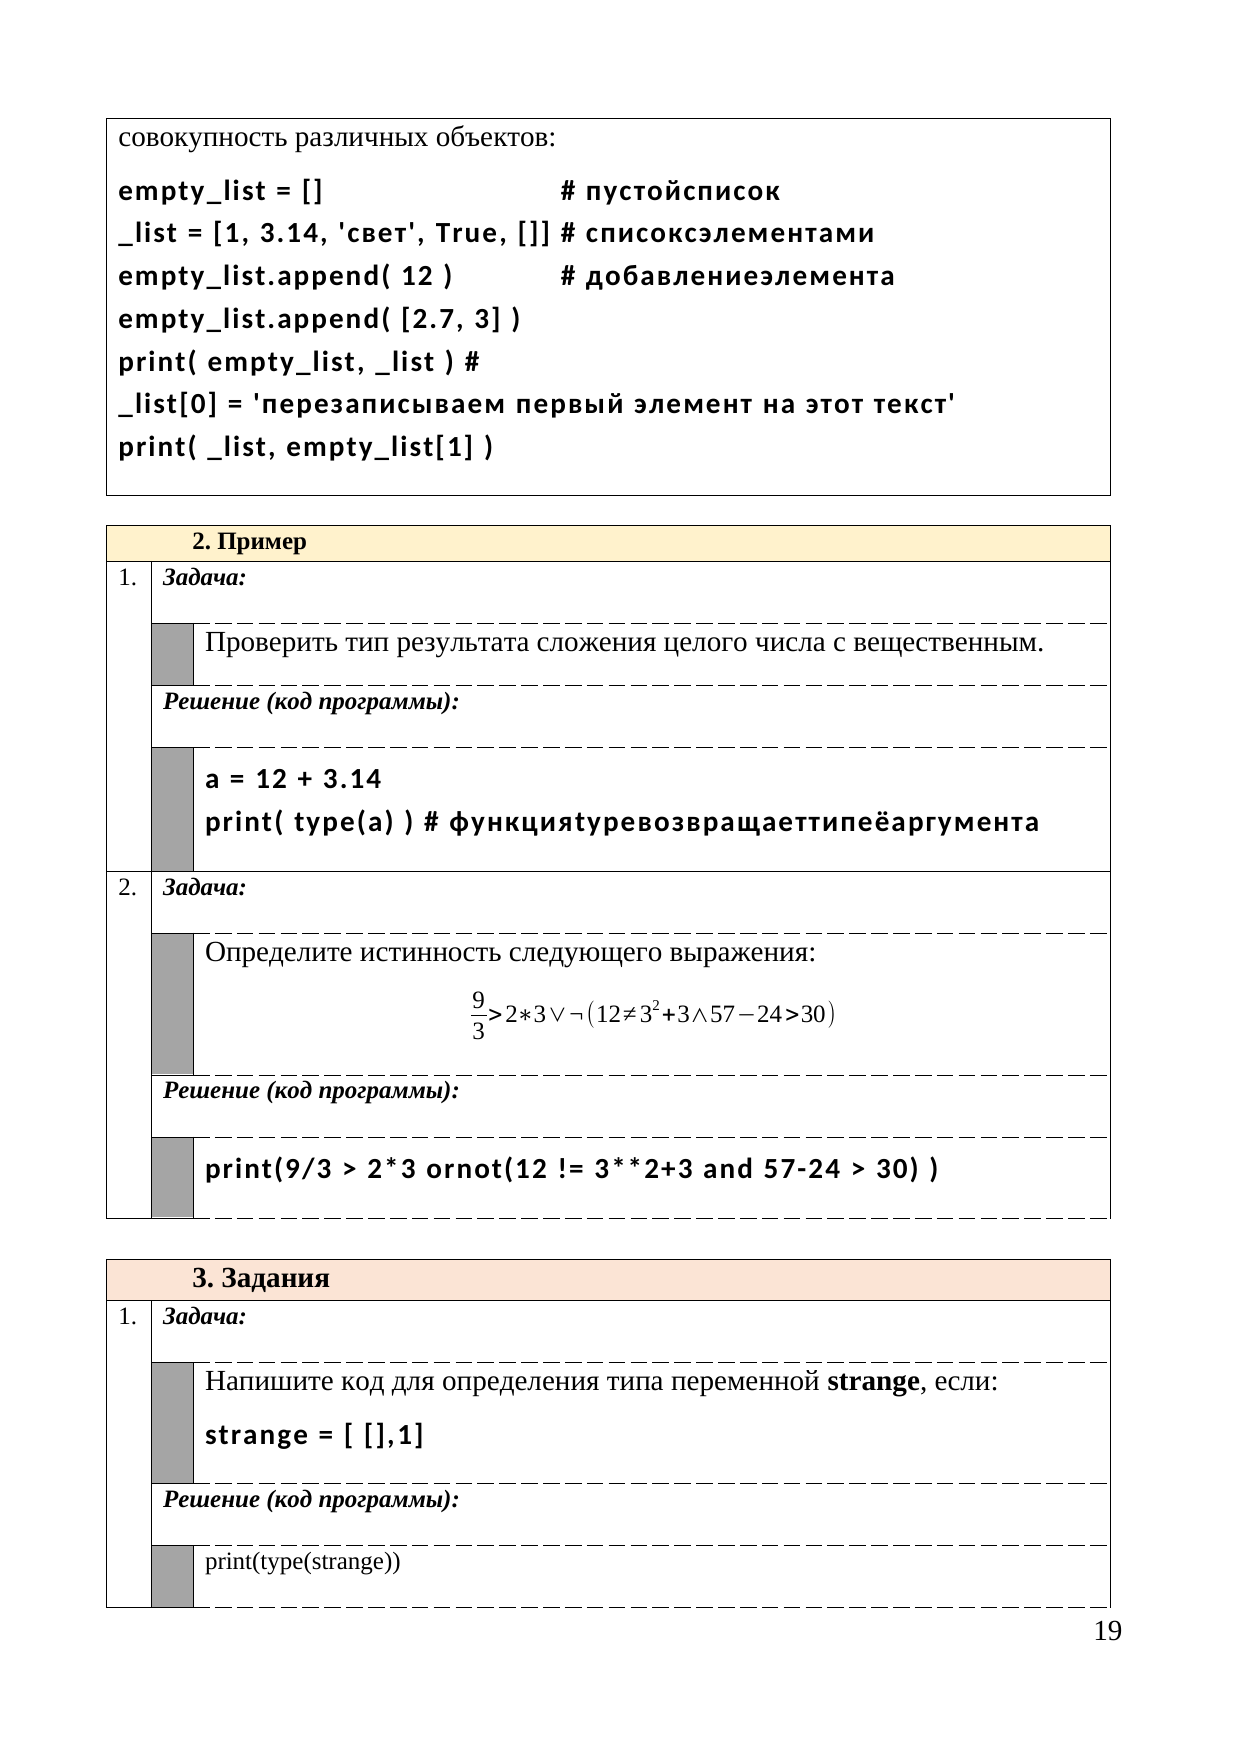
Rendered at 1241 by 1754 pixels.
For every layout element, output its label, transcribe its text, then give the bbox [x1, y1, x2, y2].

table_cell [152, 748, 193, 871]
table_cell Решение (код программы): [152, 1075, 1110, 1137]
table_cell print(type(strange)) [194, 1545, 1110, 1607]
table_cell [152, 1363, 193, 1483]
table_cell 1. [107, 1301, 151, 1607]
table_cell 1. [107, 562, 151, 871]
table_cell [152, 624, 193, 685]
table_cell Решение (код программы): [152, 685, 1110, 747]
table_cell 2. [107, 872, 151, 1217]
table_cell Задача: [152, 1301, 1110, 1362]
table_cell Решение (код программы): [152, 1483, 1110, 1545]
table_cell [152, 1138, 193, 1217]
table_cell [152, 1546, 193, 1607]
table_cell a = 12 + 3.14 print( type(a) ) # функцияtypeвозвращаеттипеёаргумента [194, 747, 1110, 871]
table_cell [107, 119, 1110, 495]
table_cell Задача: [152, 872, 1110, 933]
table_header 2. Пример [107, 526, 1110, 561]
table_cell Задача: [152, 562, 1110, 623]
table_cell [152, 934, 193, 1074]
table_cell Проверить тип результата сложения целого числа с вещественным. [194, 623, 1110, 685]
table_cell Напишите код для определения типа переменной strange, если: strange = [ [],1] [194, 1362, 1110, 1483]
table_header 3. Задания [107, 1260, 1110, 1300]
table_cell print(9/3 > 2*3 ornot(12 != 3**2+3 and 57-24 > 30) ) [194, 1137, 1110, 1217]
table_cell Определите истинность следующего выражения: [194, 933, 1110, 1074]
